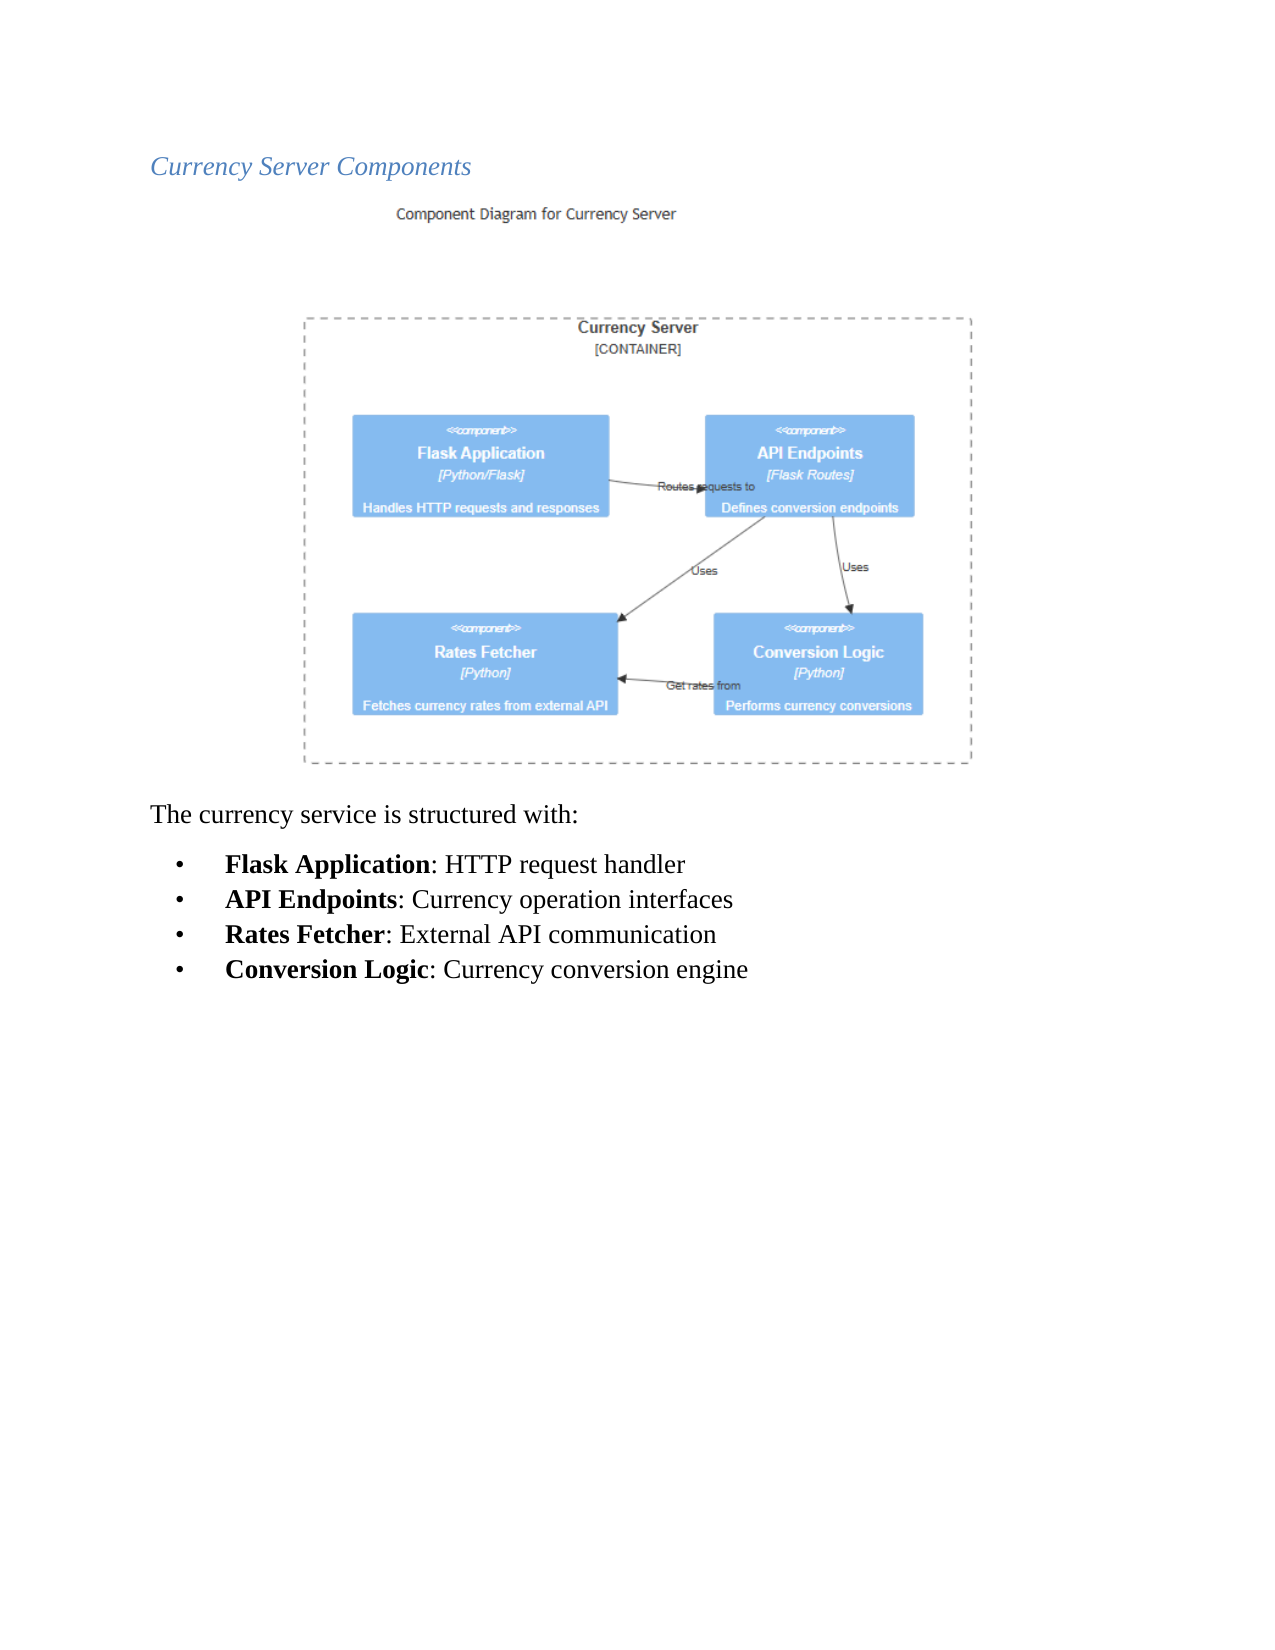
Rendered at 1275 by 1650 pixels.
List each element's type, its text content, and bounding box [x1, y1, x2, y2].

subtitle Currency Server Components [150, 150, 1125, 181]
picture [150, 200, 1125, 780]
text The currency service is structured with: [150, 799, 1125, 830]
list Conversion Logic: Currency conversion engine [175, 953, 1125, 984]
list Flask Application: HTTP request handler [175, 848, 1125, 880]
list Rates Fetcher: External API communication [175, 918, 1125, 949]
list API Endpoints: Currency operation interfaces [175, 883, 1125, 914]
